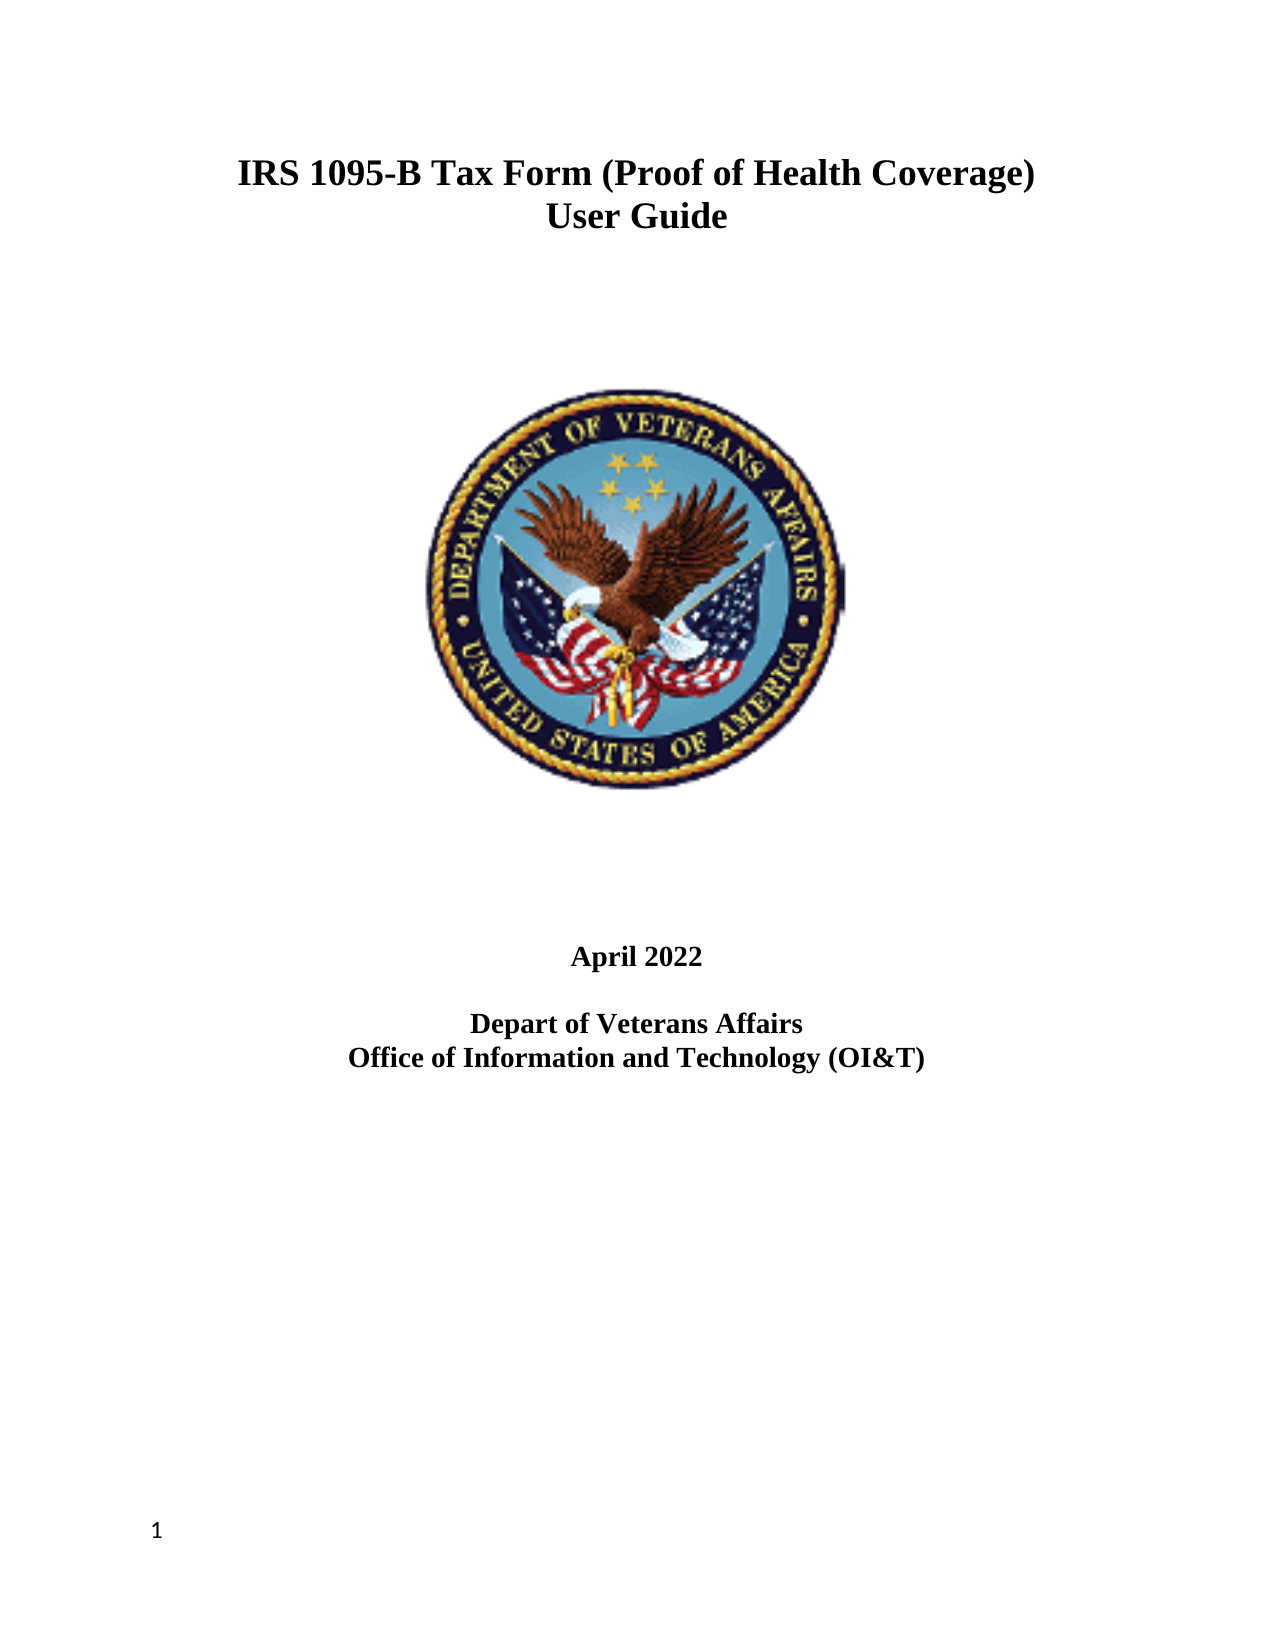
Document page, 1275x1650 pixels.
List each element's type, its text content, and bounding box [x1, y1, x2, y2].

text IRS 1095-B Tax Form (Proof of Health Coverage) [150, 150, 1123, 193]
text User Guide [150, 193, 1123, 236]
text April 2022 [150, 939, 1123, 973]
picture [407, 365, 866, 810]
text Depart of Veterans Affairs [150, 1006, 1123, 1040]
text Office of Information and Technology (OI&T) [150, 1040, 1123, 1073]
